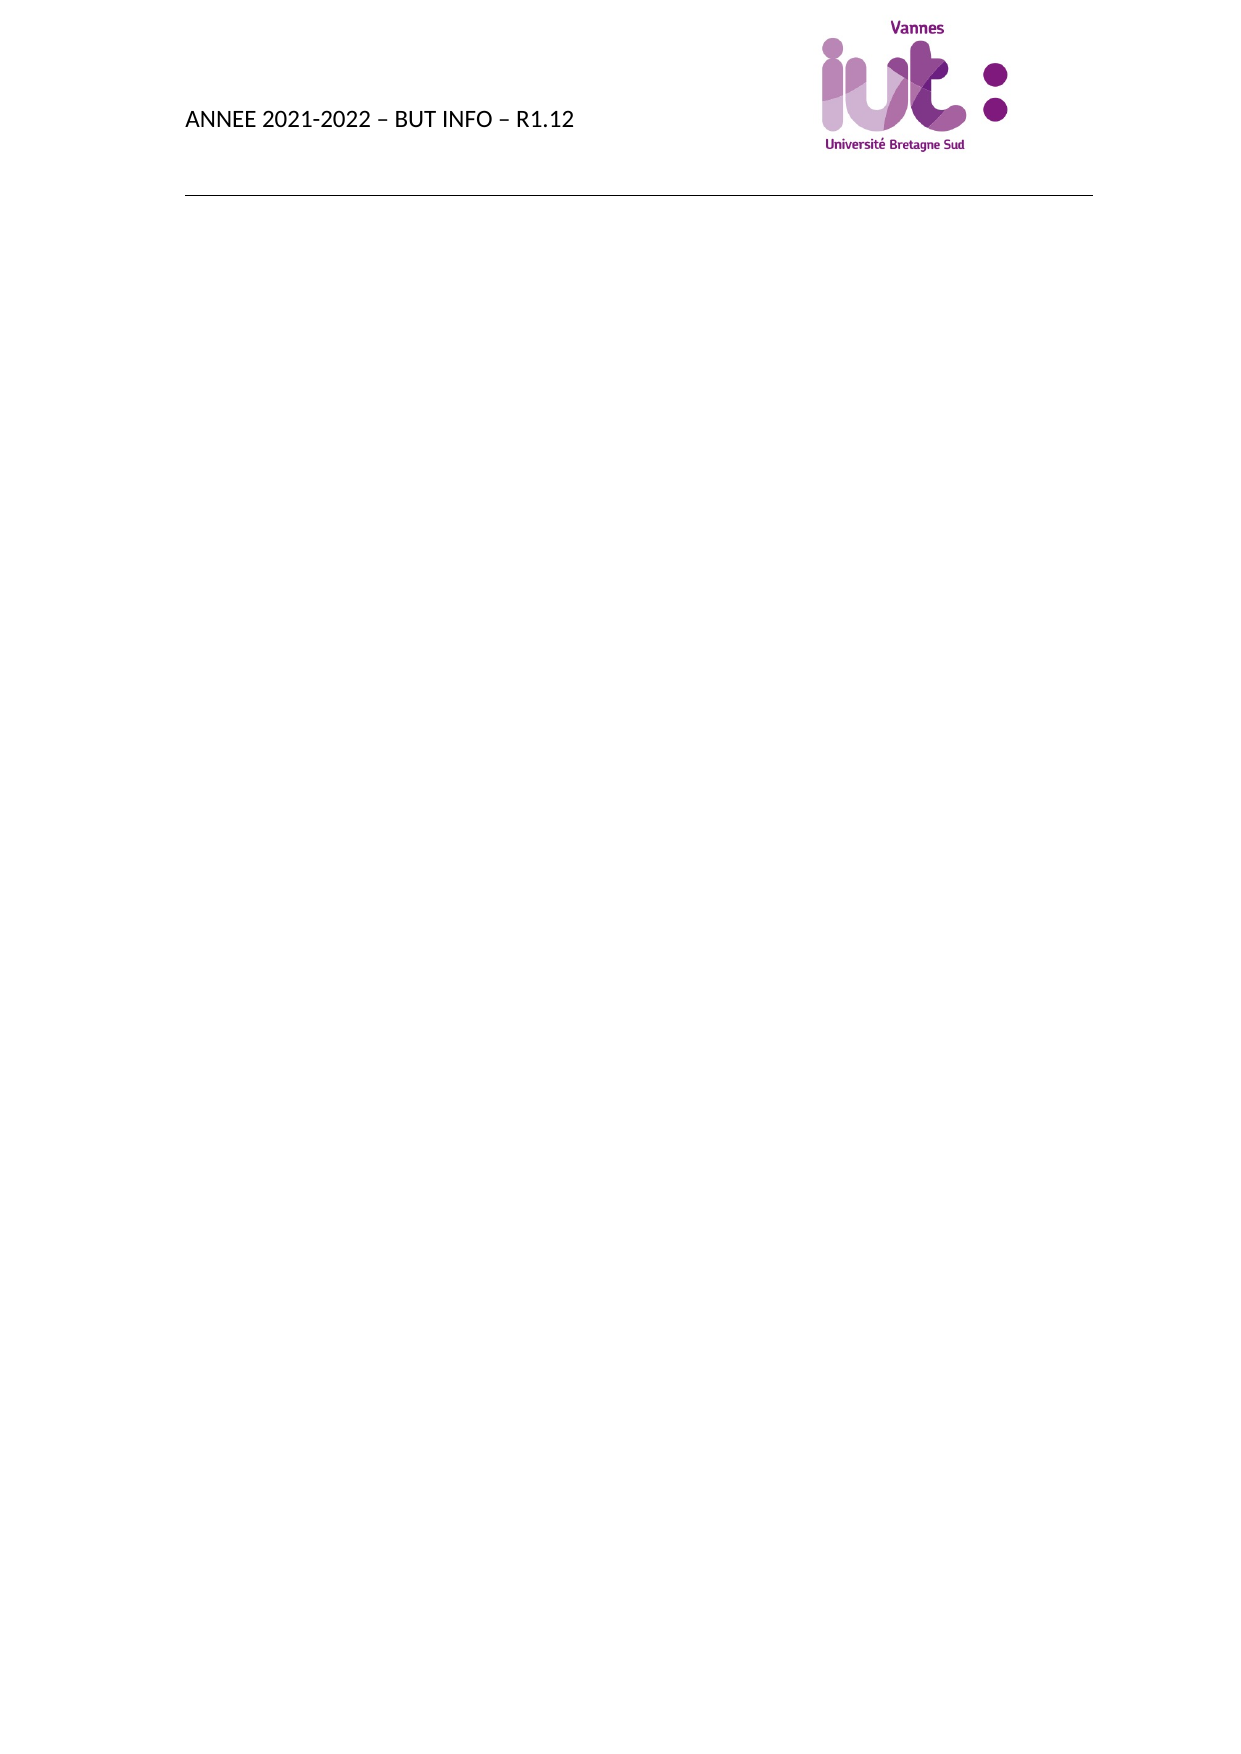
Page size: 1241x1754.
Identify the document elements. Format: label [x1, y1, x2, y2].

picture [793, 0, 1036, 178]
